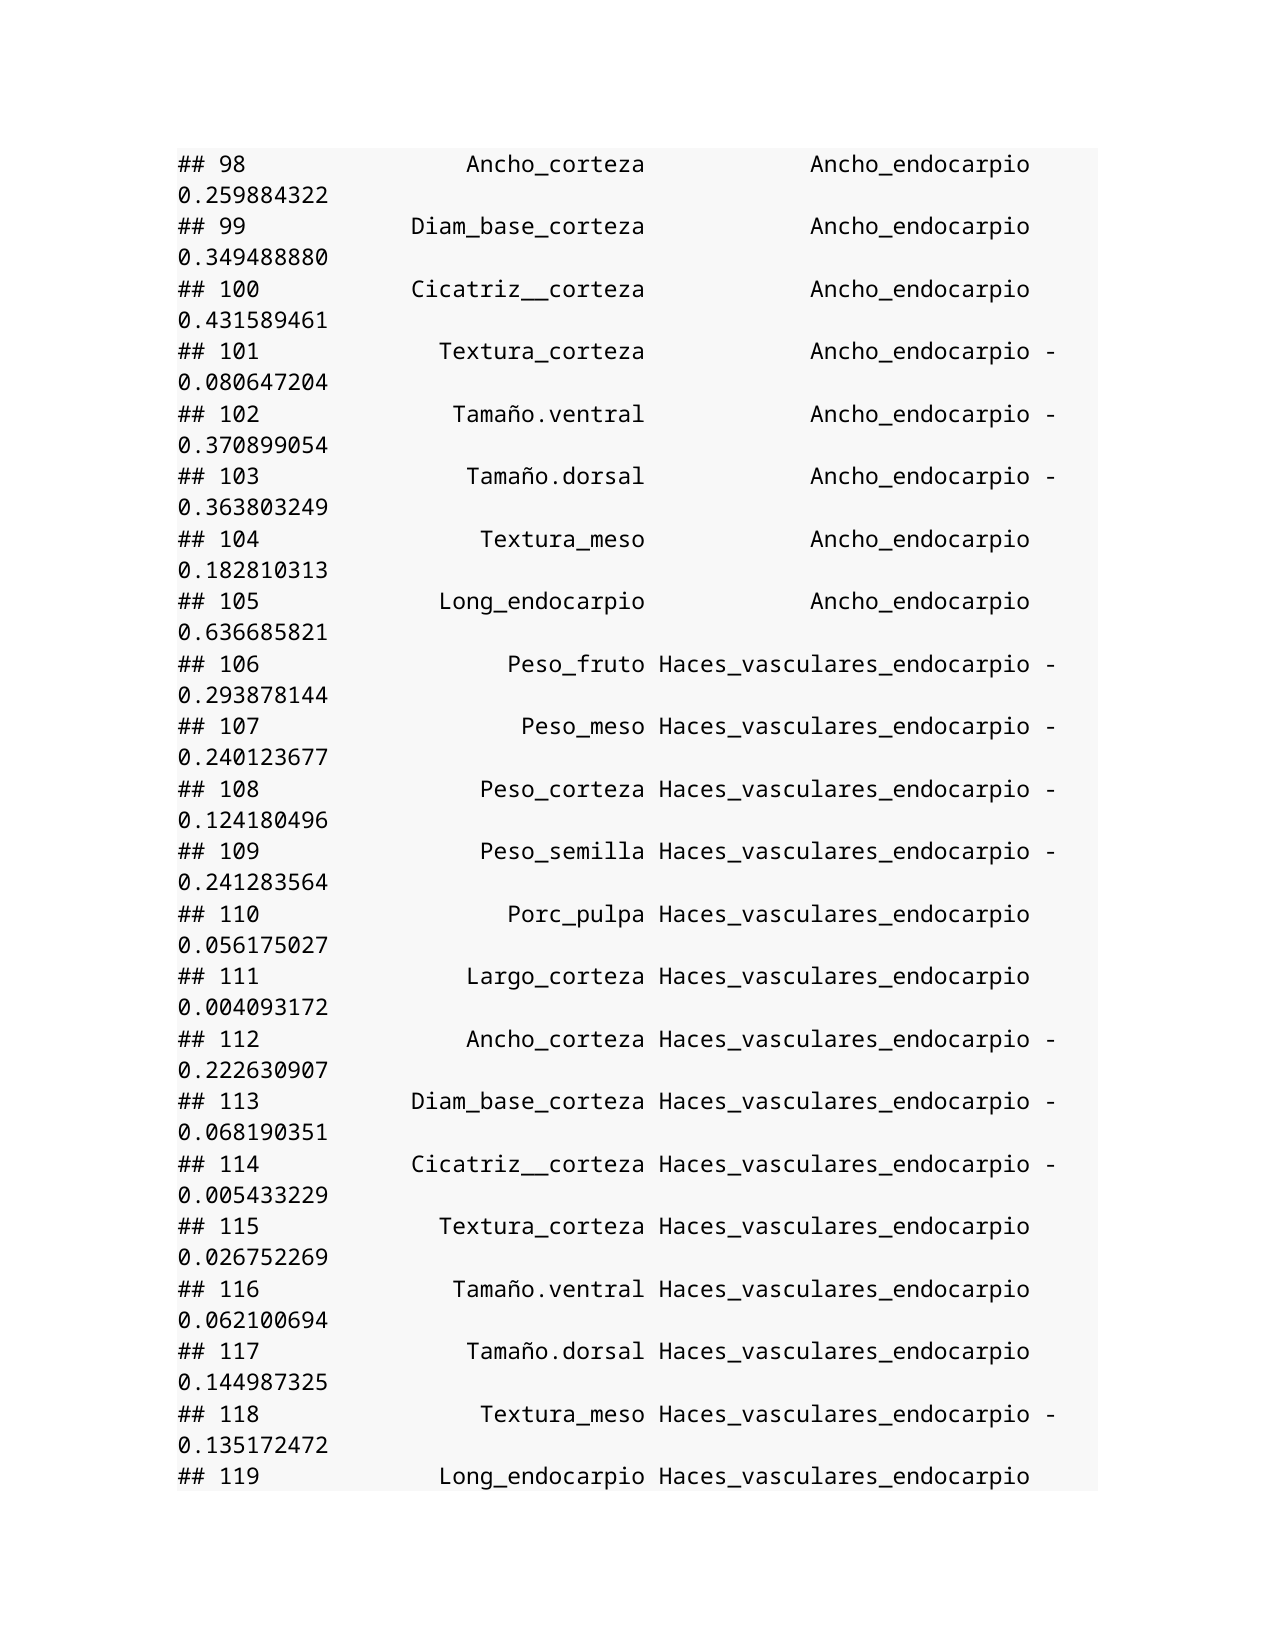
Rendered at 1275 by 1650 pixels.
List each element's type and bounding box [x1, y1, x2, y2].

text [177, 148, 1098, 1491]
